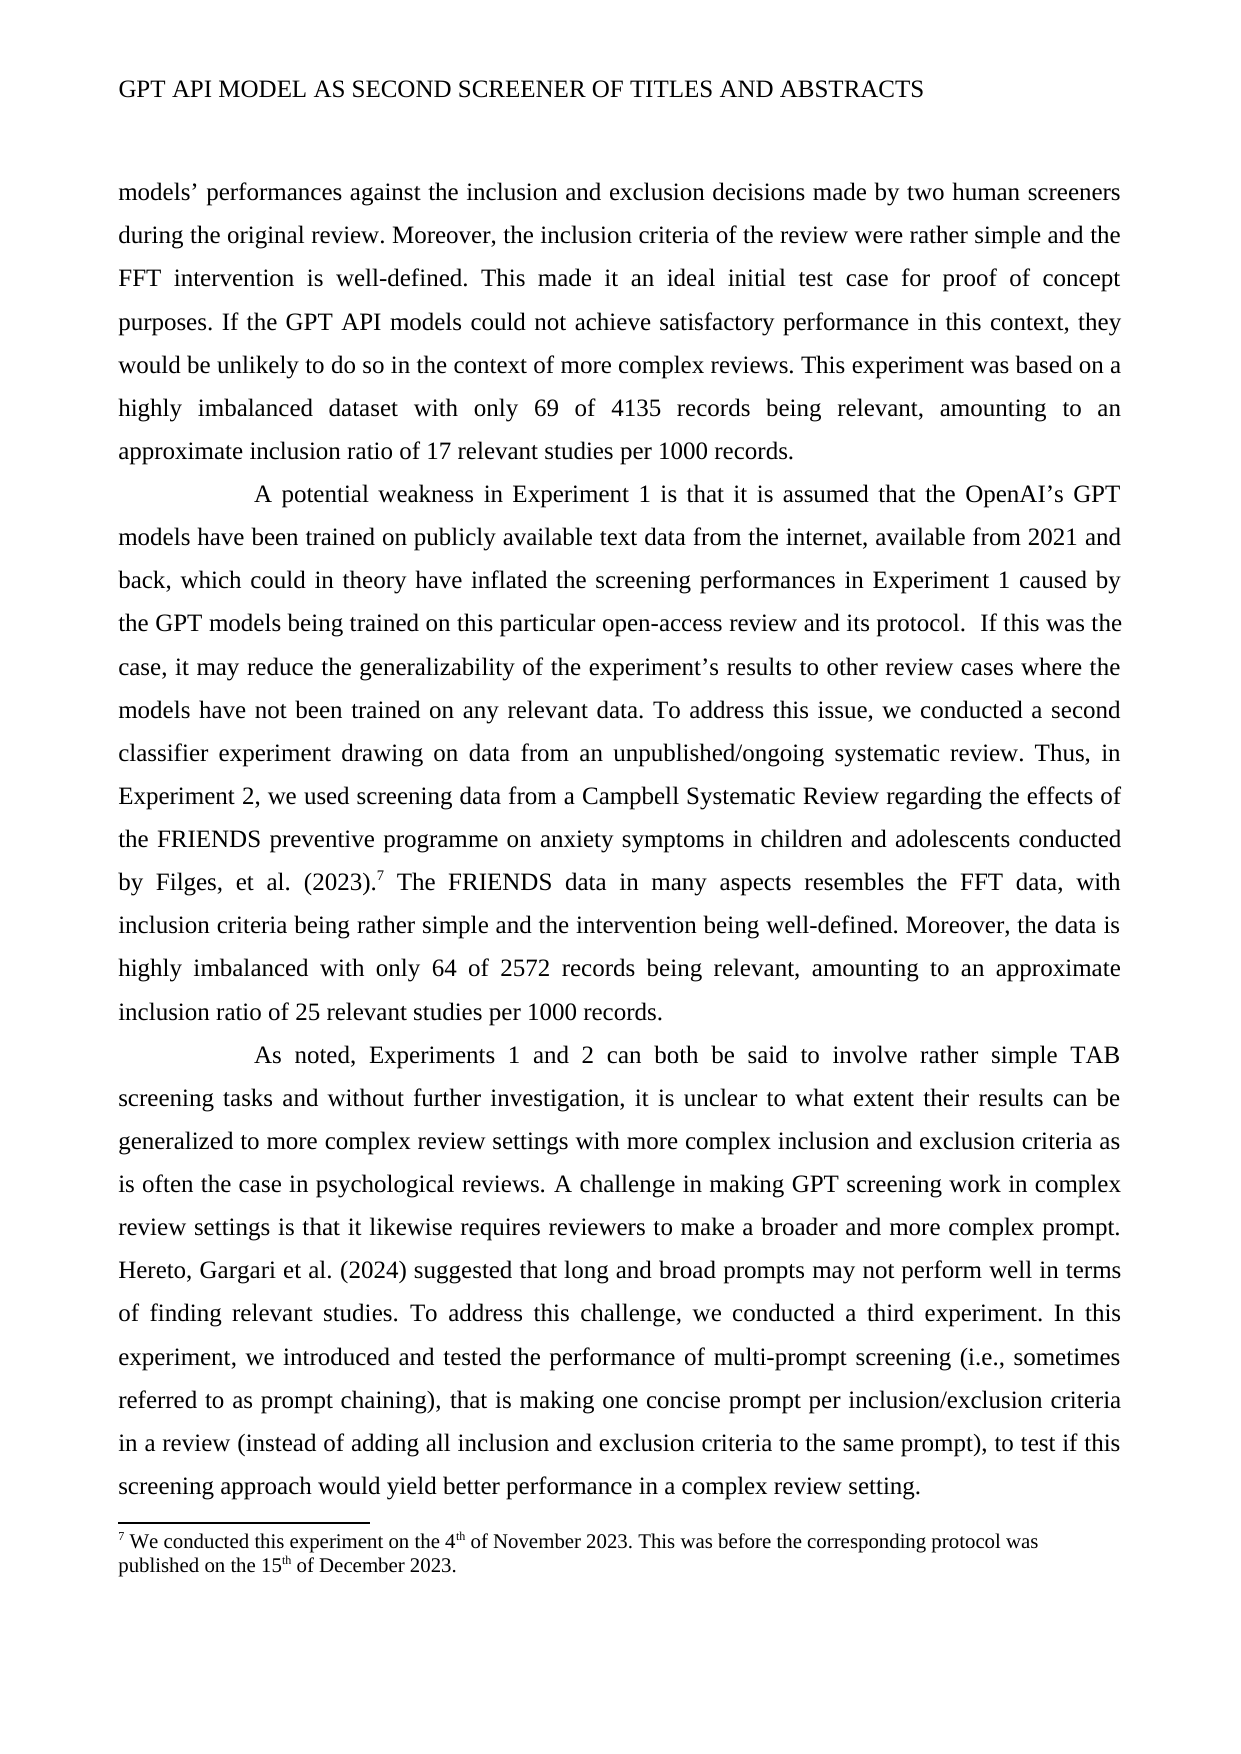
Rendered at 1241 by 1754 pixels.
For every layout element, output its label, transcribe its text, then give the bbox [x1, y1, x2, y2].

text A potential weakness in Experiment 1 is that it is assumed that the OpenAI’s GPT models have been trained on publicly available text data from the internet, available from 2021 and back, which could in theory have inflated the screening performances in Experiment 1 caused by the GPT models being trained on this particular open-access review and its protocol. If this was the case, it may reduce the generalizability of the experiment’s results to other review cases where the models have not been trained on any relevant data. To address this issue, we conducted a second classifier experiment drawing on data from an unpublished/ongoing systematic review. Thus, in Experiment 2, we used screening data from a Campbell Systematic Review regarding the effects of the FRIENDS preventive programme on anxiety symptoms in children and adolescents conducted by Filges, et al. (2023). The FRIENDS data in many aspects resembles the FFT data, with inclusion criteria being rather simple and the intervention being well-defined. Moreover, the data is highly imbalanced with only 64 of 2572 records being relevant, amounting to an approximate inclusion ratio of 25 relevant studies per 1000 records. [118, 479, 1122, 1025]
text As noted, Experiments 1 and 2 can both be said to involve rather simple TAB screening tasks and without further investigation, it is unclear to what extent their results can be generalized to more complex review settings with more complex inclusion and exclusion criteria as is often the case in psychological reviews. A challenge in making GPT screening work in complex review settings is that it likewise requires reviewers to make a broader and more complex prompt. Hereto, Gargari et al. (2024) suggested that long and broad prompts may not perform well in terms of finding relevant studies. To address this challenge, we conducted a third experiment. In this experiment, we introduced and tested the performance of multi-prompt screening (i.e., sometimes referred to as prompt chaining), that is making one concise prompt per inclusion/exclusion criteria in a review (instead of adding all inclusion and exclusion criteria to the same prompt), to test if this screening approach would yield better performance in a complex review setting. [118, 1040, 1122, 1500]
